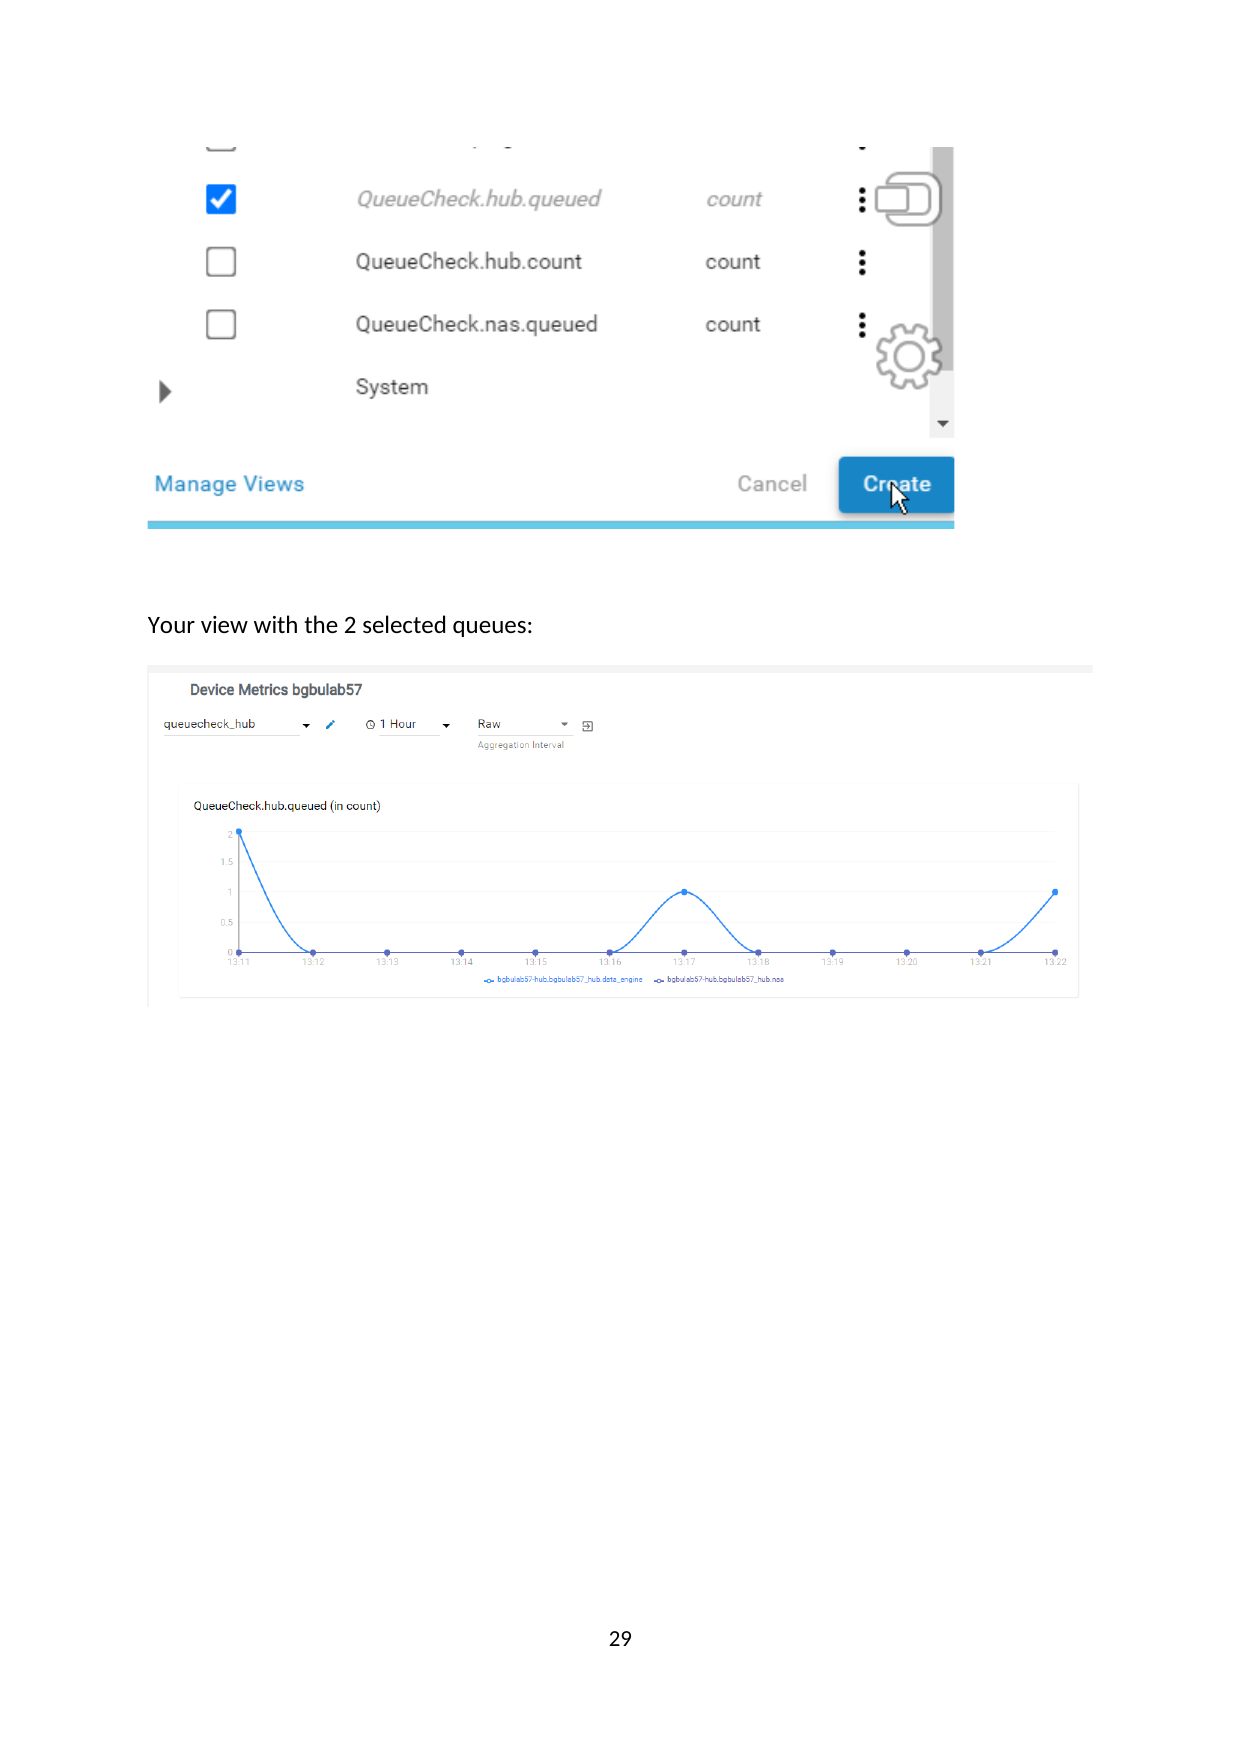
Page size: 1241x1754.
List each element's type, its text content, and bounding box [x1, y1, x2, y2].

text Your view with the 2 selected queues: [148, 609, 1093, 640]
picture [147, 147, 955, 529]
picture [147, 665, 1093, 1007]
